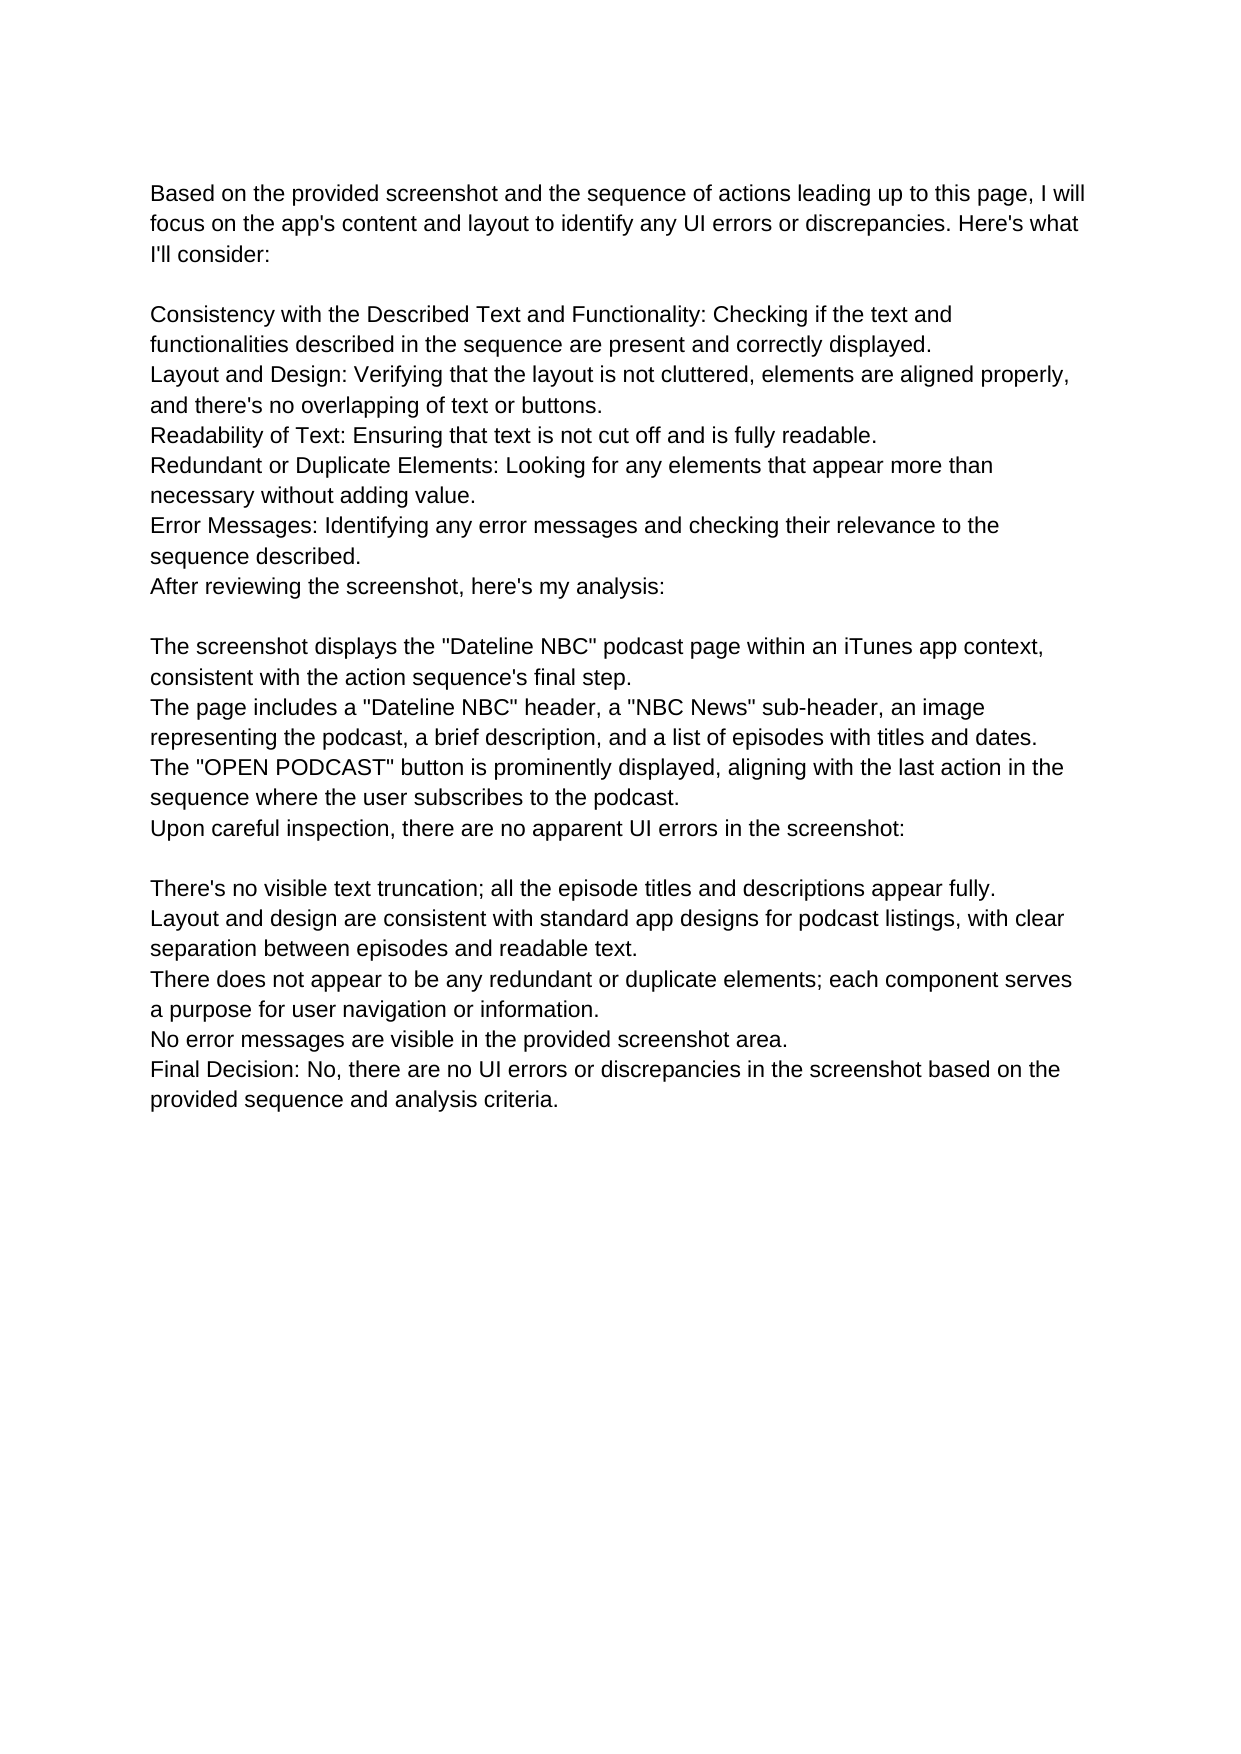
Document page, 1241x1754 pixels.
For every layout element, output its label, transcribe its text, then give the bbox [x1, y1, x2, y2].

text There's no visible text truncation; all the episode titles and descriptions appear fully. [150, 875, 1090, 901]
text After reviewing the screenshot, here's my analysis: [150, 573, 1090, 599]
text Layout and Design: Verifying that the layout is not cluttered, elements are aligned properly, and there's no overlapping of text or buttons. [150, 361, 1090, 418]
text No error messages are visible in the provided screenshot area. [150, 1026, 1090, 1052]
text Readability of Text: Ensuring that text is not cut off and is fully readable. [150, 422, 1090, 448]
text Upon careful inspection, there are no apparent UI errors in the screenshot: [150, 814, 1090, 841]
text The "OPEN PODCAST" button is prominently displayed, aligning with the last action in the sequence where the user subscribes to the podcast. [150, 754, 1090, 811]
text The page includes a "Dateline NBC" header, a "NBC News" sub-header, an image representing the podcast, a brief description, and a list of episodes with titles and dates. [150, 694, 1090, 750]
text Error Messages: Identifying any error messages and checking their relevance to the sequence described. [150, 512, 1090, 569]
text Layout and design are consistent with standard app designs for podcast listings, with clear separation between episodes and readable text. [150, 905, 1090, 962]
text Based on the provided screenshot and the sequence of actions leading up to this page, I will focus on the app's content and layout to identify any UI errors or discrepancies. Here's what I'll consider: [150, 180, 1090, 267]
text Final Decision: No, there are no UI errors or discrepancies in the screenshot based on the provided sequence and analysis criteria. [150, 1056, 1090, 1113]
text Consistency with the Described Text and Functionality: Checking if the text and functionalities described in the sequence are present and correctly displayed. [150, 301, 1090, 358]
text The screenshot displays the "Dateline NBC" podcast page within an iTunes app context, consistent with the action sequence's final step. [150, 633, 1090, 690]
text There does not appear to be any redundant or duplicate elements; each component serves a purpose for user navigation or information. [150, 966, 1090, 1022]
text Redundant or Duplicate Elements: Looking for any elements that appear more than necessary without adding value. [150, 452, 1090, 509]
